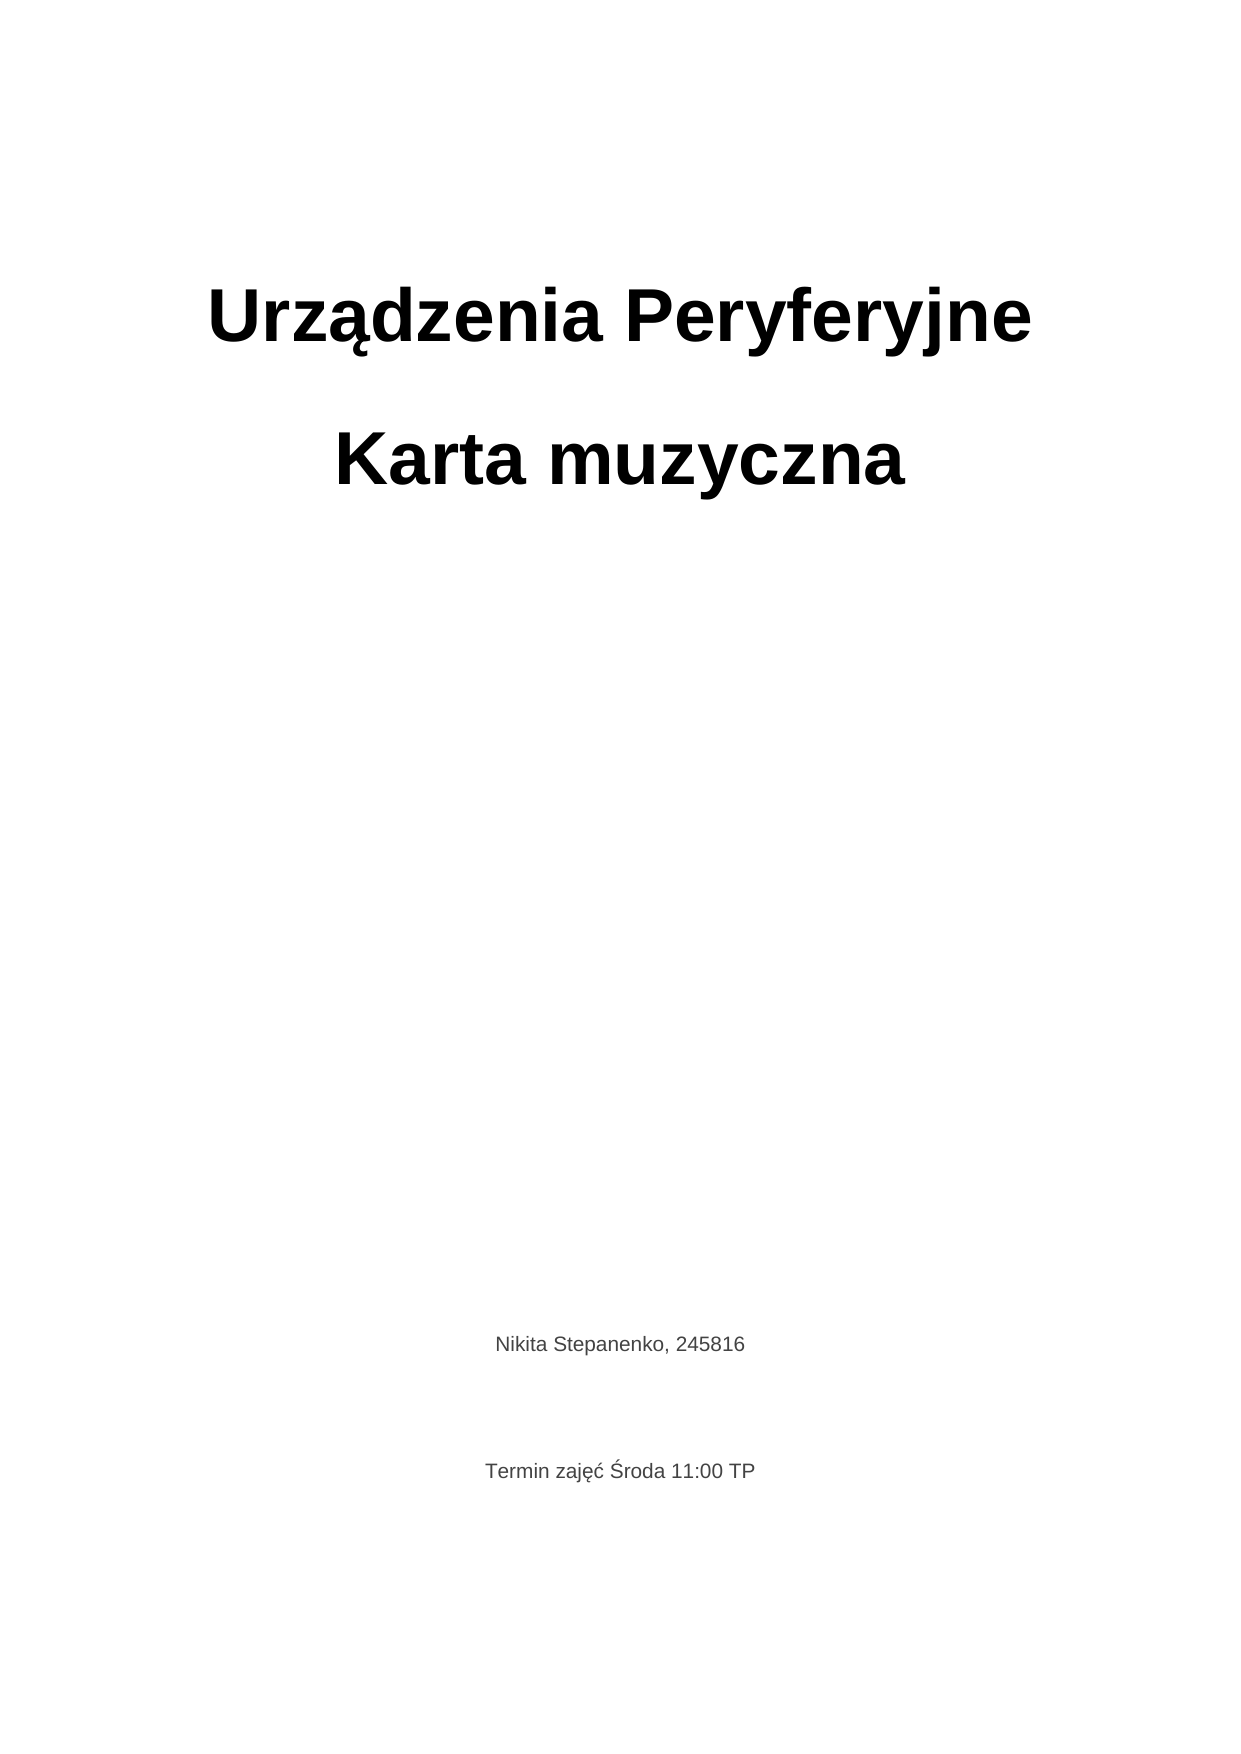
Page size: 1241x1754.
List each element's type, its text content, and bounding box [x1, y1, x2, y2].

text Termin zajęć Środa 11:00 TP [148, 1459, 1093, 1483]
title Urządzenia Peryferyjne [148, 271, 1093, 357]
title Karta muzyczna [148, 414, 1093, 501]
text Nikita Stepanenko, 245816 [148, 1332, 1093, 1356]
